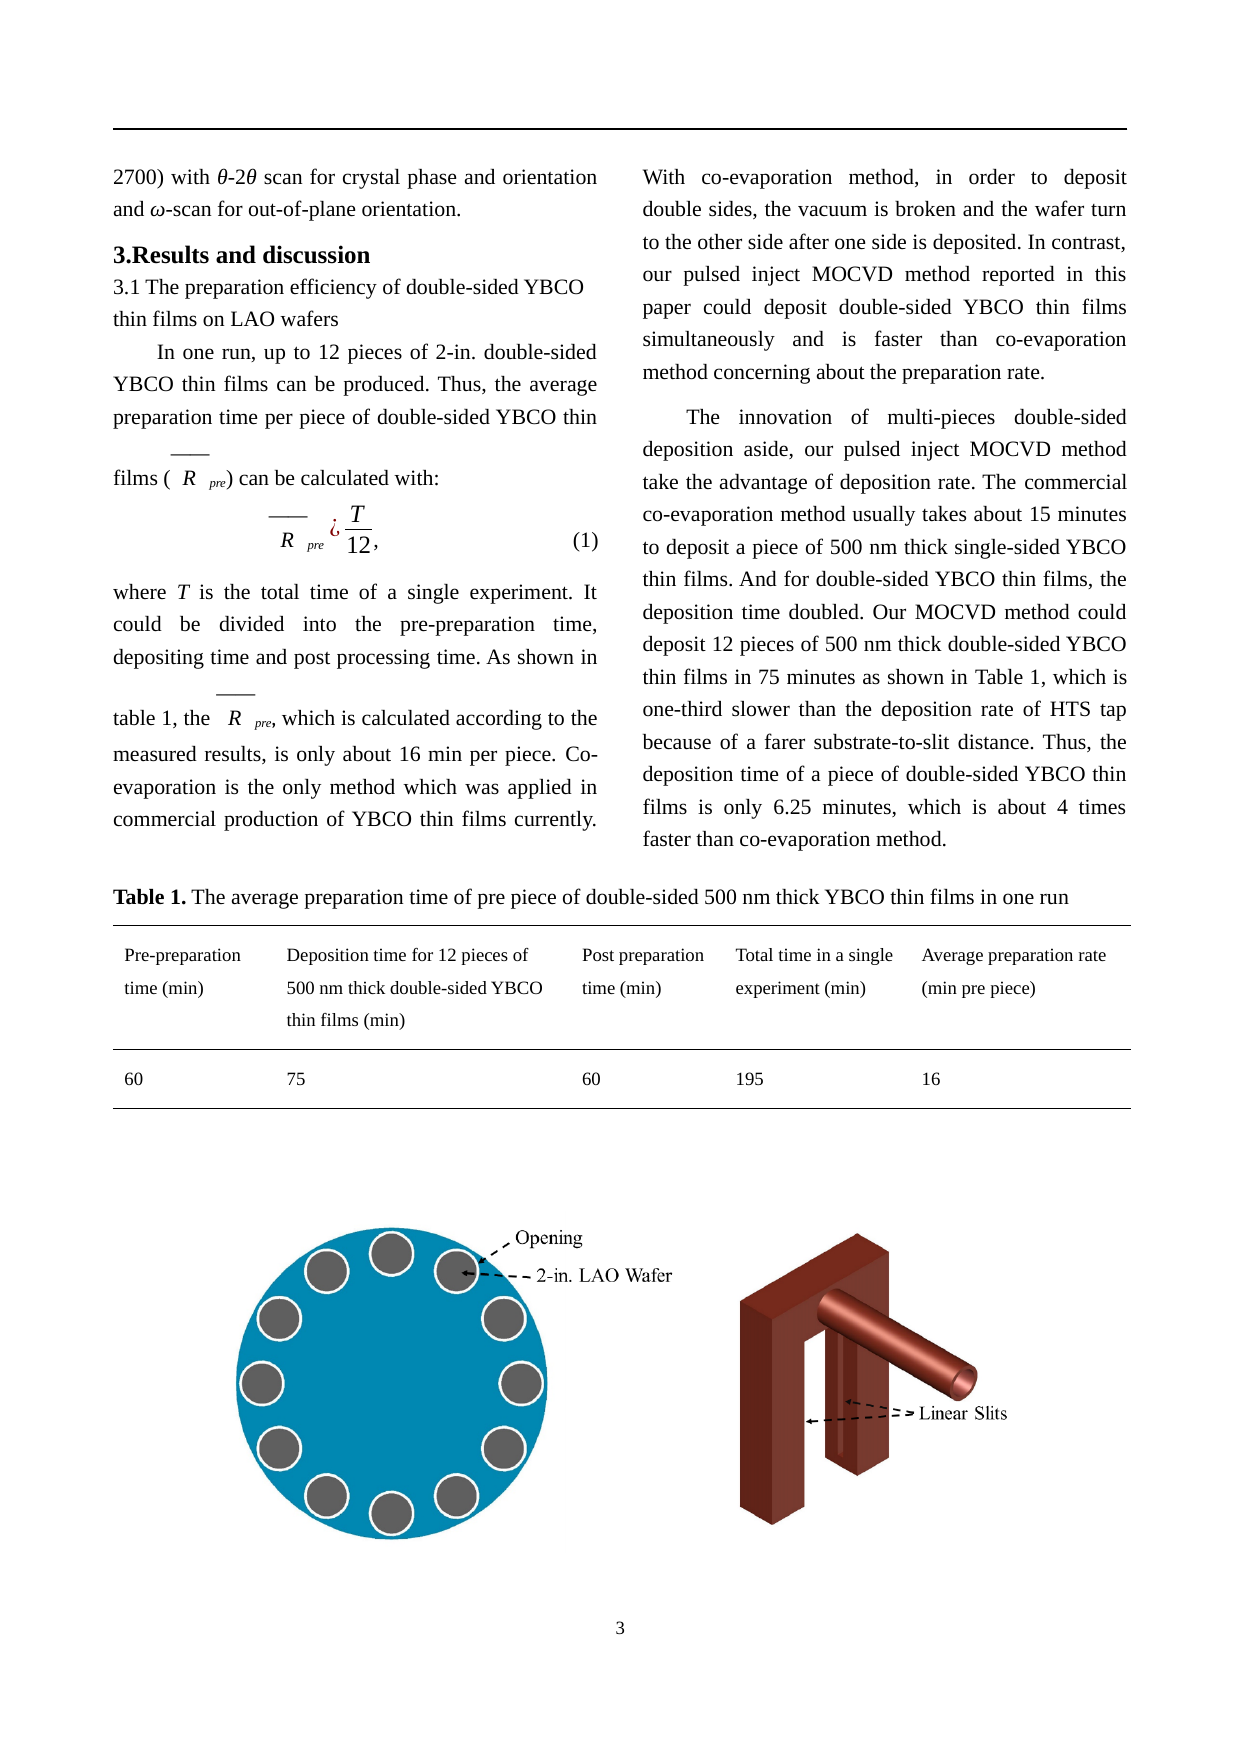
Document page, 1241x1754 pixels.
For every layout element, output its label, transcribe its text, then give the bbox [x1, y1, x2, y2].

table_header Average preparation rate (min pre piece) [910, 926, 1131, 1049]
subtitle 3.1 The preparation efficiency of double-sided YBCO thin films on LAO wafers [113, 270, 598, 335]
text Table 1. The average preparation time of pre piece of double-sided 500 nm thick YBCO thin films in one run [113, 880, 1127, 913]
table_header Post preparation time (min) [571, 926, 724, 1049]
text pre , (1) [113, 498, 598, 563]
text where T is the total time of a single experiment. It could be divided into the pre-preparation time, depositing time and post processing time. As shown in table 1, the pre, which is calculated according to the measured results, is only about 16 min per piece. Co-evaporation is the only method which was applied in commercial production of YBCO thin films currently. With co-evaporation method, in order to deposit double sides, the vacuum is broken and the wafer turn to the other side after one side is deposited. In contrast, our pulsed inject MOCVD method reported in this paper could deposit double-sided YBCO thin films simultaneously and is faster than co-evaporation method concerning about the preparation rate. [113, 575, 598, 835]
text where T is the total time of a single experiment. It could be divided into the pre-preparation time, depositing time and post processing time. As shown in table 1, the pre, which is calculated according to the measured results, is only about 16 min per piece. Co-evaporation is the only method which was applied in commercial production of YBCO thin films currently. With co-evaporation method, in order to deposit double sides, the vacuum is broken and the wafer turn to the other side after one side is deposited. In contrast, our pulsed inject MOCVD method reported in this paper could deposit double-sided YBCO thin films simultaneously and is faster than co-evaporation method concerning about the preparation rate. [642, 160, 1127, 388]
subtitle 3.Results and discussion [113, 238, 598, 270]
table_cell 195 [724, 1050, 910, 1107]
table_cell 75 [275, 1050, 571, 1107]
picture [221, 1211, 1019, 1553]
table_cell 60 [113, 1050, 275, 1107]
table_header Pre-preparation time (min) [113, 926, 275, 1049]
text The innovation of multi-pieces double-sided deposition aside, our pulsed inject MOCVD method take the advantage of deposition rate. The commercial co-evaporation method usually takes about 15 minutes to deposit a piece of 500 nm thick single-sided YBCO thin films. And for double-sided YBCO thin films, the deposition time doubled. Our MOCVD method could deposit 12 pieces of 500 nm thick double-sided YBCO thin films in 75 minutes as shown in Table 1, which is one-third slower than the deposition rate of HTS tap because of a farer substrate-to-slit distance. Thus, the deposition time of a piece of double-sided YBCO thin films is only 6.25 minutes, which is about 4 times faster than co-evaporation method. [642, 400, 1127, 855]
table_header Deposition time for 12 pieces of 500 nm thick double-sided YBCO thin films (min) [275, 926, 571, 1049]
table_cell 16 [910, 1050, 1131, 1107]
table_header Total time in a single experiment (min) [724, 926, 910, 1049]
text In one run, up to 12 pieces of 2-in. double-sided YBCO thin films can be produced. Thus, the average preparation time per piece of double-sided YBCO thin films (pre) can be calculated with: [113, 335, 598, 498]
table_cell 60 [571, 1050, 724, 1107]
